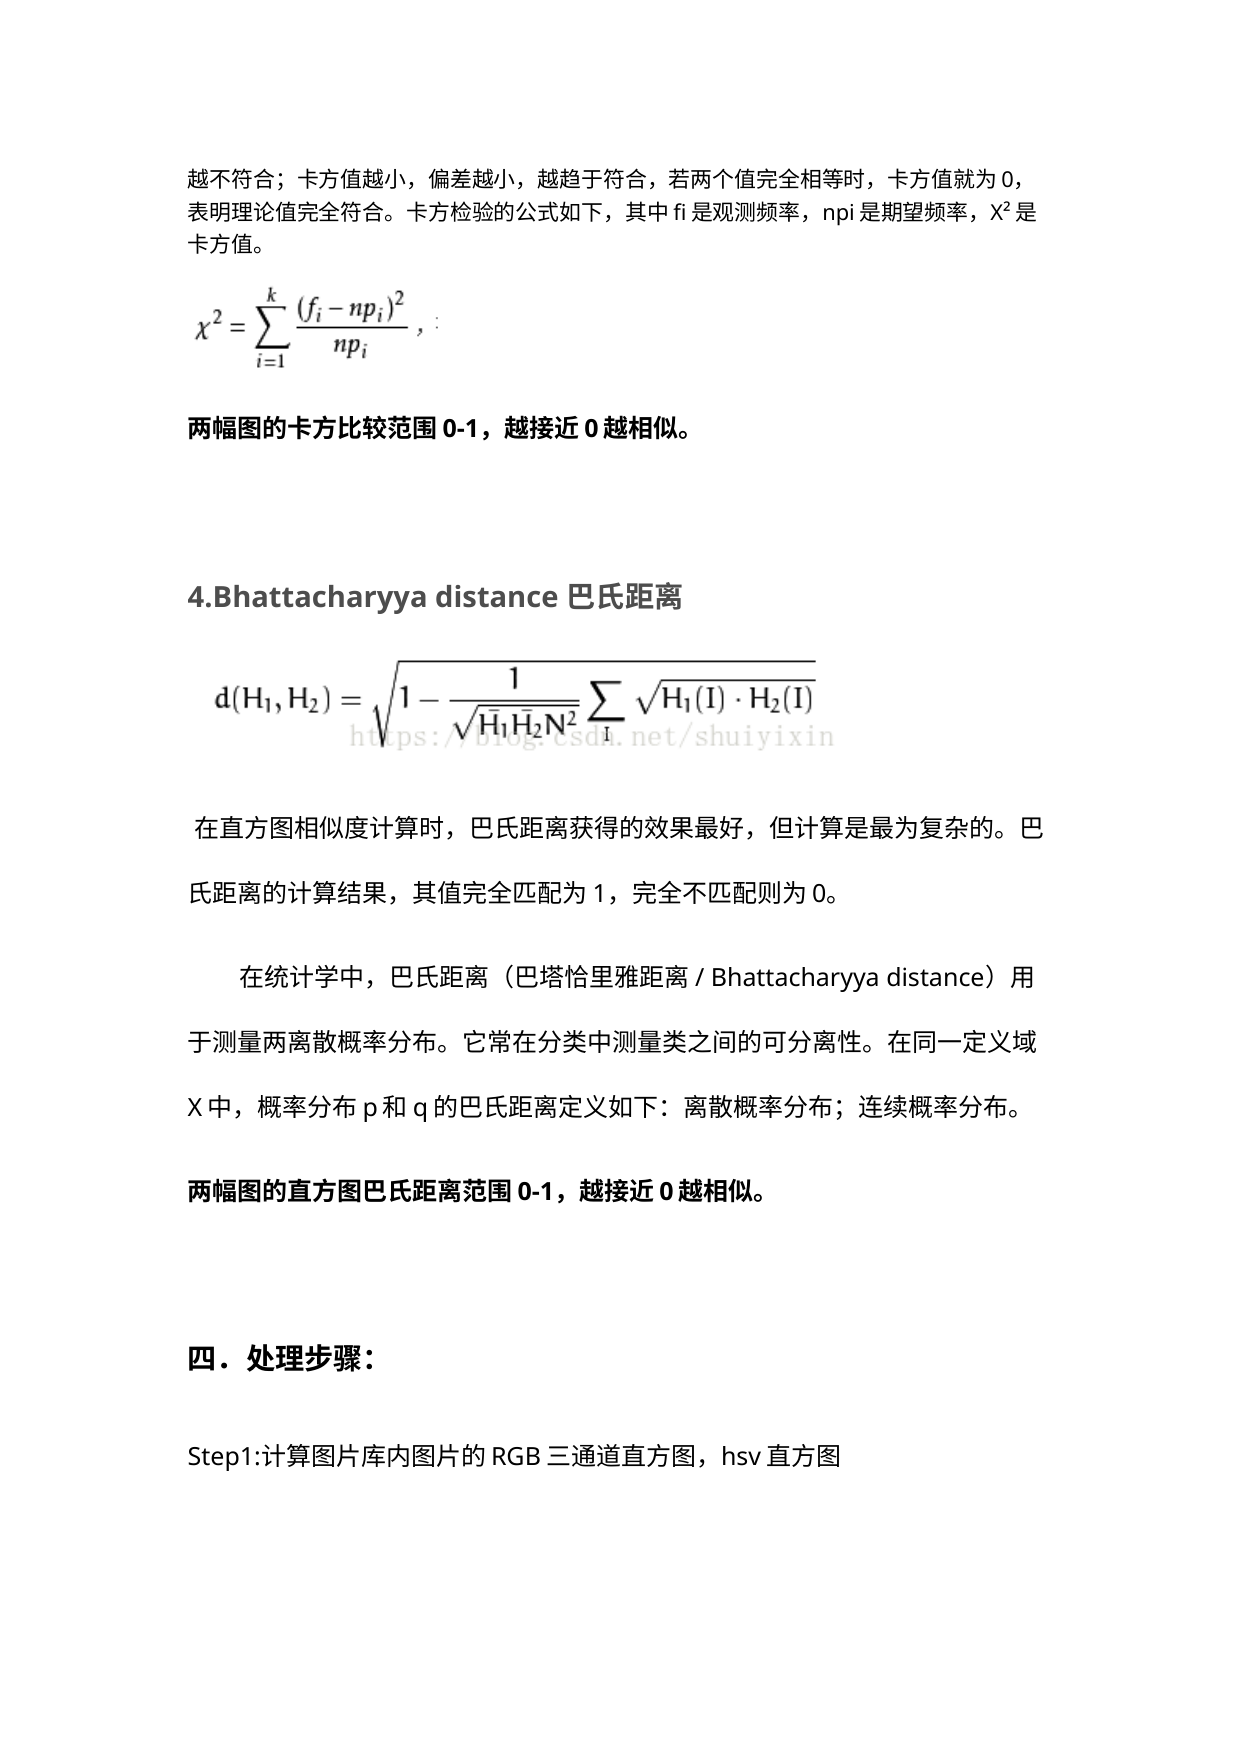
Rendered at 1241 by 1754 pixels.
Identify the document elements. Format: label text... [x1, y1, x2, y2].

list 两幅图的卡方比较范围0-1，越接近0越相似。 [187, 394, 1053, 459]
list Step1:计算图片库内图片的RGB三通道直方图，hsv直方图 [187, 1422, 1053, 1487]
list 处理步骤： [187, 1324, 1053, 1389]
list 4.Bhattacharyya distance 巴氏距离 [187, 562, 1053, 627]
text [187, 162, 1053, 259]
list 在直方图相似度计算时，巴氏距离获得的效果最好，但计算是最为复杂的。巴氏距离的计算结果，其值完全匹配为1，完全不匹配则为0。 [187, 794, 1053, 924]
picture [187, 280, 438, 374]
list 在统计学中，巴氏距离（巴塔恰里雅距离 / Bhattacharyya distance）用于测量两离散概率分布。它常在分类中测量类之间的可分离性。在同一定义域X中，概率分布p和q的巴氏距离定义如下：离散概率分布；连续概率分布。 [187, 943, 1053, 1138]
list 两幅图的直方图巴氏距离范围0-1，越接近0越相似。 [187, 1157, 1053, 1222]
picture [187, 653, 852, 768]
